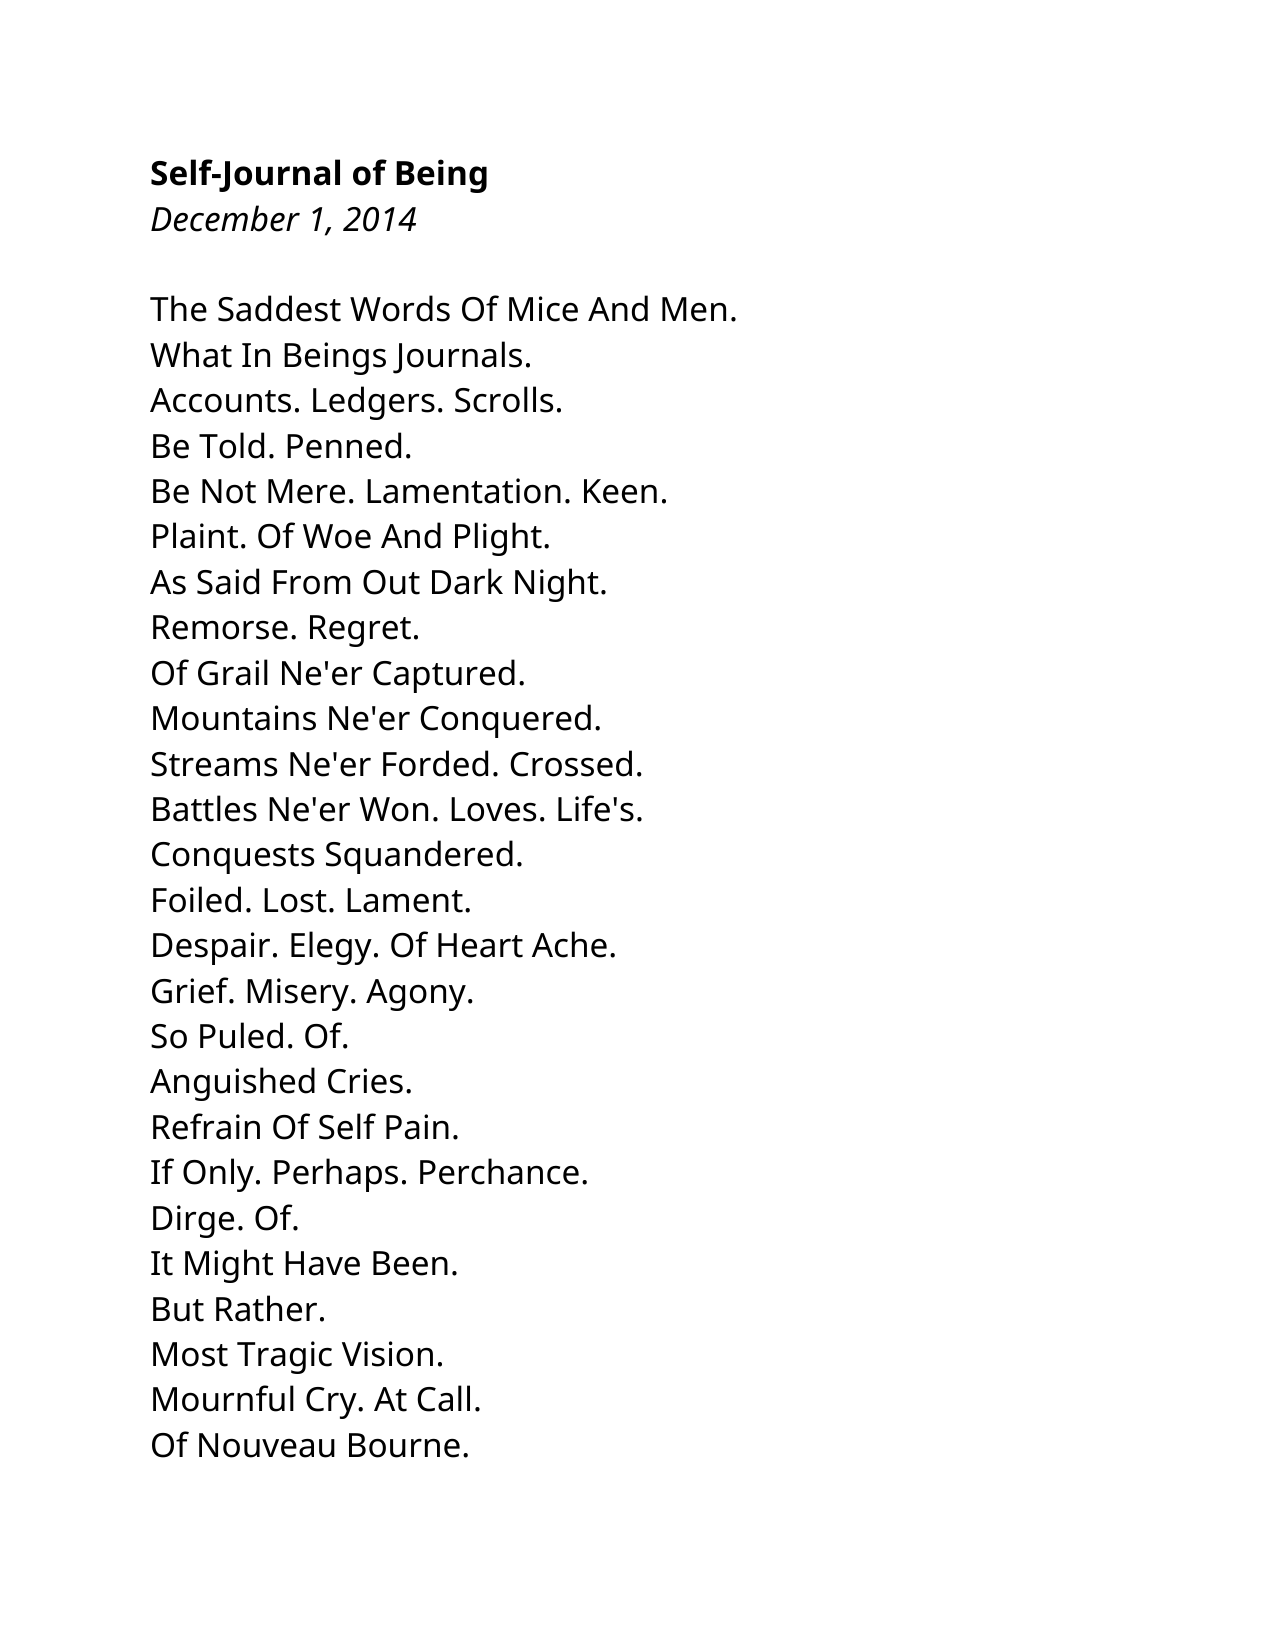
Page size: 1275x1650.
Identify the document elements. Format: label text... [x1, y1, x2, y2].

text Grief. Misery. Agony. [150, 967, 1125, 1013]
text What In Beings Journals. [150, 332, 1125, 377]
text The Saddest Words Of Mice And Men. [150, 286, 1125, 332]
text Self-Journal of Being [150, 150, 1125, 195]
text As Said From Out Dark Night. [150, 559, 1125, 604]
text If Only. Perhaps. Perchance. [150, 1149, 1125, 1194]
text Anguished Cries. [150, 1058, 1125, 1104]
text So Puled. Of. [150, 1013, 1125, 1058]
text It Might Have Been. [150, 1240, 1125, 1285]
text Conquests Squandered. [150, 831, 1125, 877]
text Plaint. Of Woe And Plight. [150, 513, 1125, 559]
text Battles Ne'er Won. Loves. Life's. [150, 786, 1125, 831]
text Be Not Mere. Lamentation. Keen. [150, 468, 1125, 513]
text Streams Ne'er Forded. Crossed. [150, 740, 1125, 786]
text Accounts. Ledgers. Scrolls. [150, 377, 1125, 422]
text Of Nouveau Bourne. [150, 1422, 1125, 1467]
text Be Told. Penned. [150, 422, 1125, 468]
text December 1, 2014 [150, 195, 1125, 241]
text Refrain Of Self Pain. [150, 1104, 1125, 1149]
text Mountains Ne'er Conquered. [150, 695, 1125, 740]
text Of Grail Ne'er Captured. [150, 649, 1125, 695]
text Dirge. Of. [150, 1194, 1125, 1240]
text Most Tragic Vision. [150, 1331, 1125, 1376]
text Remorse. Regret. [150, 604, 1125, 649]
text Mournful Cry. At Call. [150, 1376, 1125, 1422]
text Foiled. Lost. Lament. [150, 877, 1125, 922]
text Despair. Elegy. Of Heart Ache. [150, 922, 1125, 967]
text But Rather. [150, 1285, 1125, 1331]
